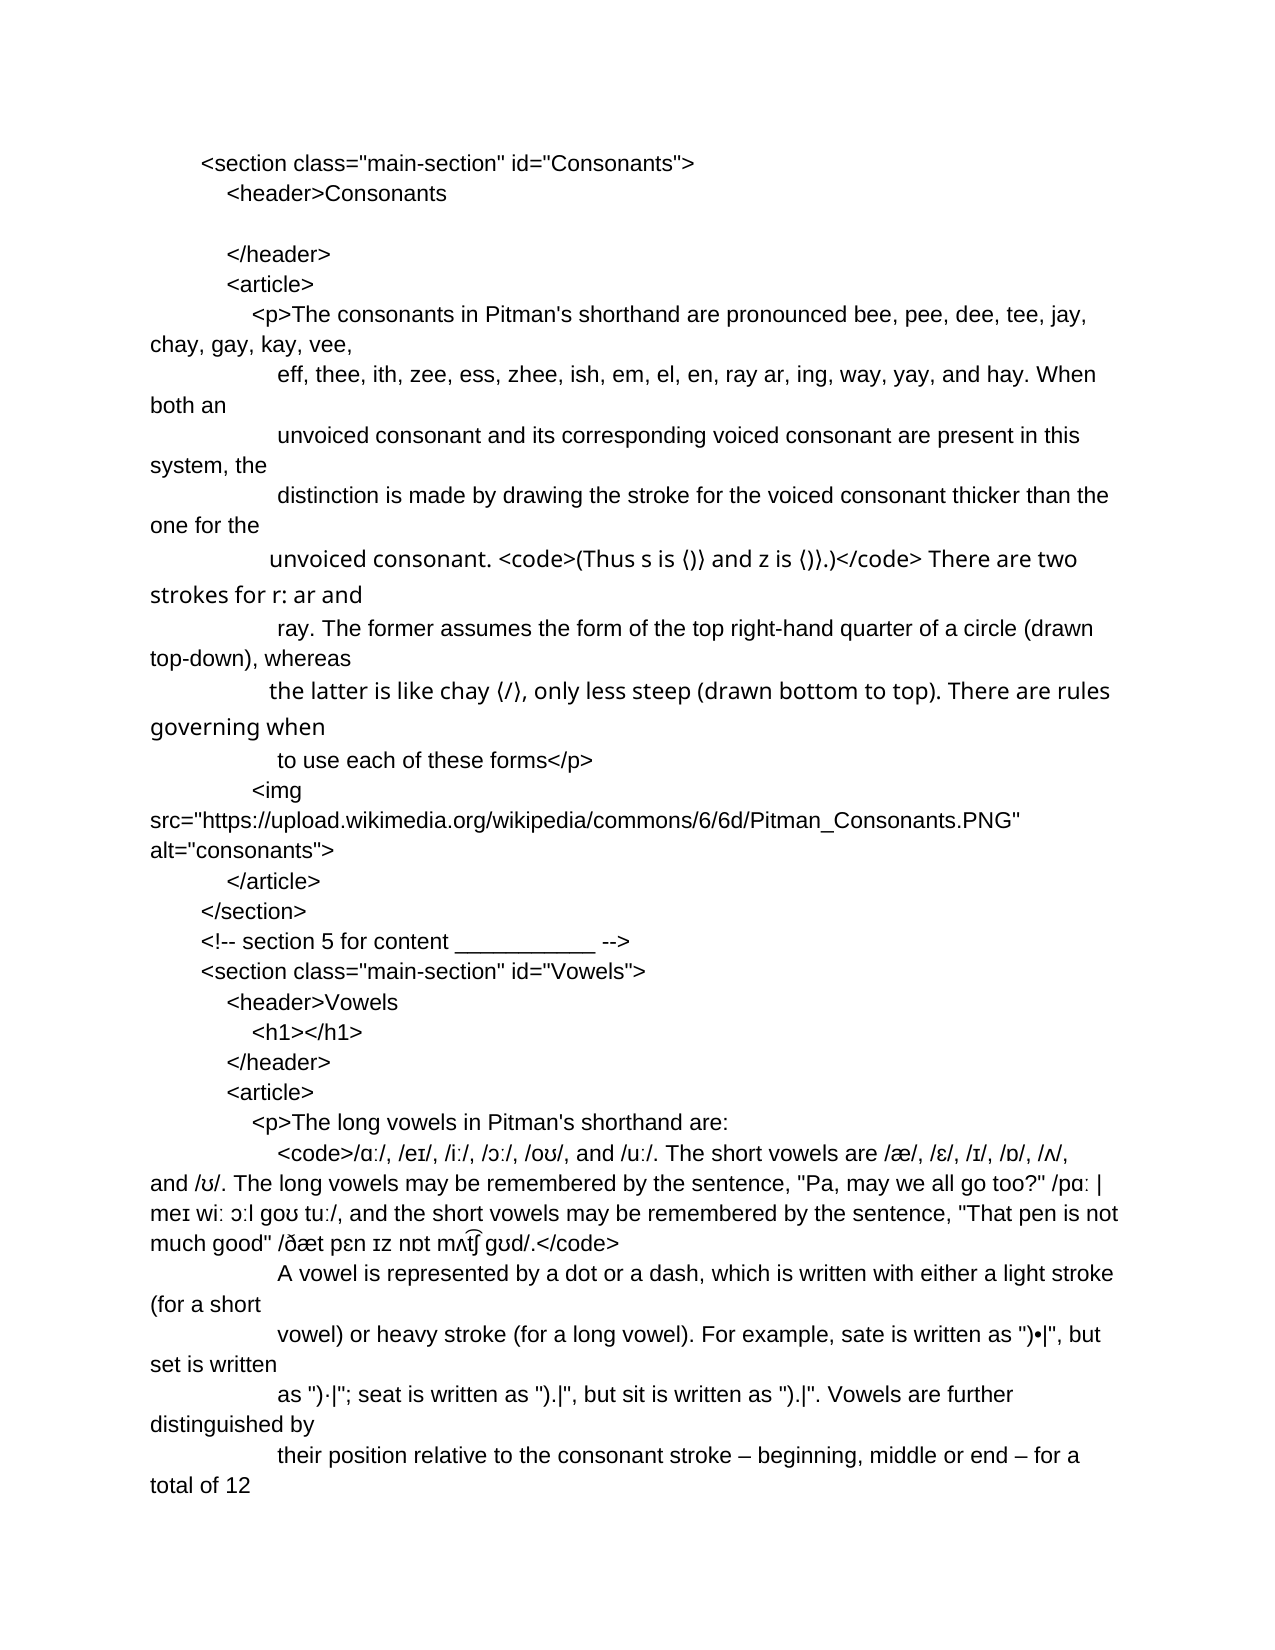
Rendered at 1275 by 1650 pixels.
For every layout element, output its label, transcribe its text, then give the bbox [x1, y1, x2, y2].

text </header> [150, 1049, 1125, 1075]
text <section class="main-section" id="Vowels"> [150, 958, 1125, 985]
text <header>Vowels [150, 988, 1125, 1015]
text </section> [150, 898, 1125, 924]
text <section class="main-section" id="Consonants"> [150, 150, 1125, 176]
text <!-- section 5 for content ___________ --> [150, 928, 1125, 954]
text the latter is like chay ⟨/⟩, only less steep (drawn bottom to top). There are rules governing when [150, 675, 1125, 742]
text their position relative to the consonant stroke – beginning, middle or end – for a total of 12 [150, 1442, 1125, 1498]
text <p>The long vowels in Pitman's shorthand are: [150, 1109, 1125, 1136]
text <h1></h1> [150, 1019, 1125, 1045]
text ray. The former assumes the form of the top right-hand quarter of a circle (drawn top-down), whereas [150, 614, 1125, 671]
text <article> [150, 1079, 1125, 1106]
text <p>The consonants in Pitman's shorthand are pronounced bee, pee, dee, tee, jay, chay, gay, kay, vee, [150, 301, 1125, 358]
text <code>/ɑː/, /eɪ/, /iː/, /ɔː/, /oʊ/, and /uː/. The short vowels are /æ/, /ɛ/, /ɪ/, /ɒ/, /ʌ/, and /ʊ/. The long vowels may be remembered by the sentence, "Pa, may we all go too?" /pɑː | meɪ wiː ɔːl ɡoʊ tuː/, and the short vowels may be remembered by the sentence, "That pen is not much good" /ðæt pɛn ɪz nɒt mʌt͡ʃ ɡʊd/.</code> [150, 1139, 1125, 1257]
text to use each of these forms</p> [150, 747, 1125, 773]
text as ")·|"; seat is written as ").|", but sit is written as ").|". Vowels are further distinguished by [150, 1381, 1125, 1438]
text vowel) or heavy stroke (for a long vowel). For example, sate is written as ")•|", but set is written [150, 1321, 1125, 1377]
text distinction is made by drawing the stroke for the voiced consonant thicker than the one for the [150, 482, 1125, 539]
text </header> [150, 241, 1125, 267]
text eff, thee, ith, zee, ess, zhee, ish, em, el, en, ray ar, ing, way, yay, and hay. When both an [150, 361, 1125, 418]
text <img src="https://upload.wikimedia.org/wikipedia/commons/6/6d/Pitman_Consonants.PNG" alt="consonants"> [150, 777, 1125, 864]
text <header>Consonants [150, 180, 1125, 207]
text <article> [150, 271, 1125, 297]
text unvoiced consonant. <code>(Thus s is ⟨)⟩ and z is ⟨)⟩.)</code> There are two strokes for r: ar and [150, 543, 1125, 610]
text unvoiced consonant and its corresponding voiced consonant are present in this system, the [150, 422, 1125, 478]
text A vowel is represented by a dot or a dash, which is written with either a light stroke (for a short [150, 1260, 1125, 1317]
text </article> [150, 868, 1125, 894]
